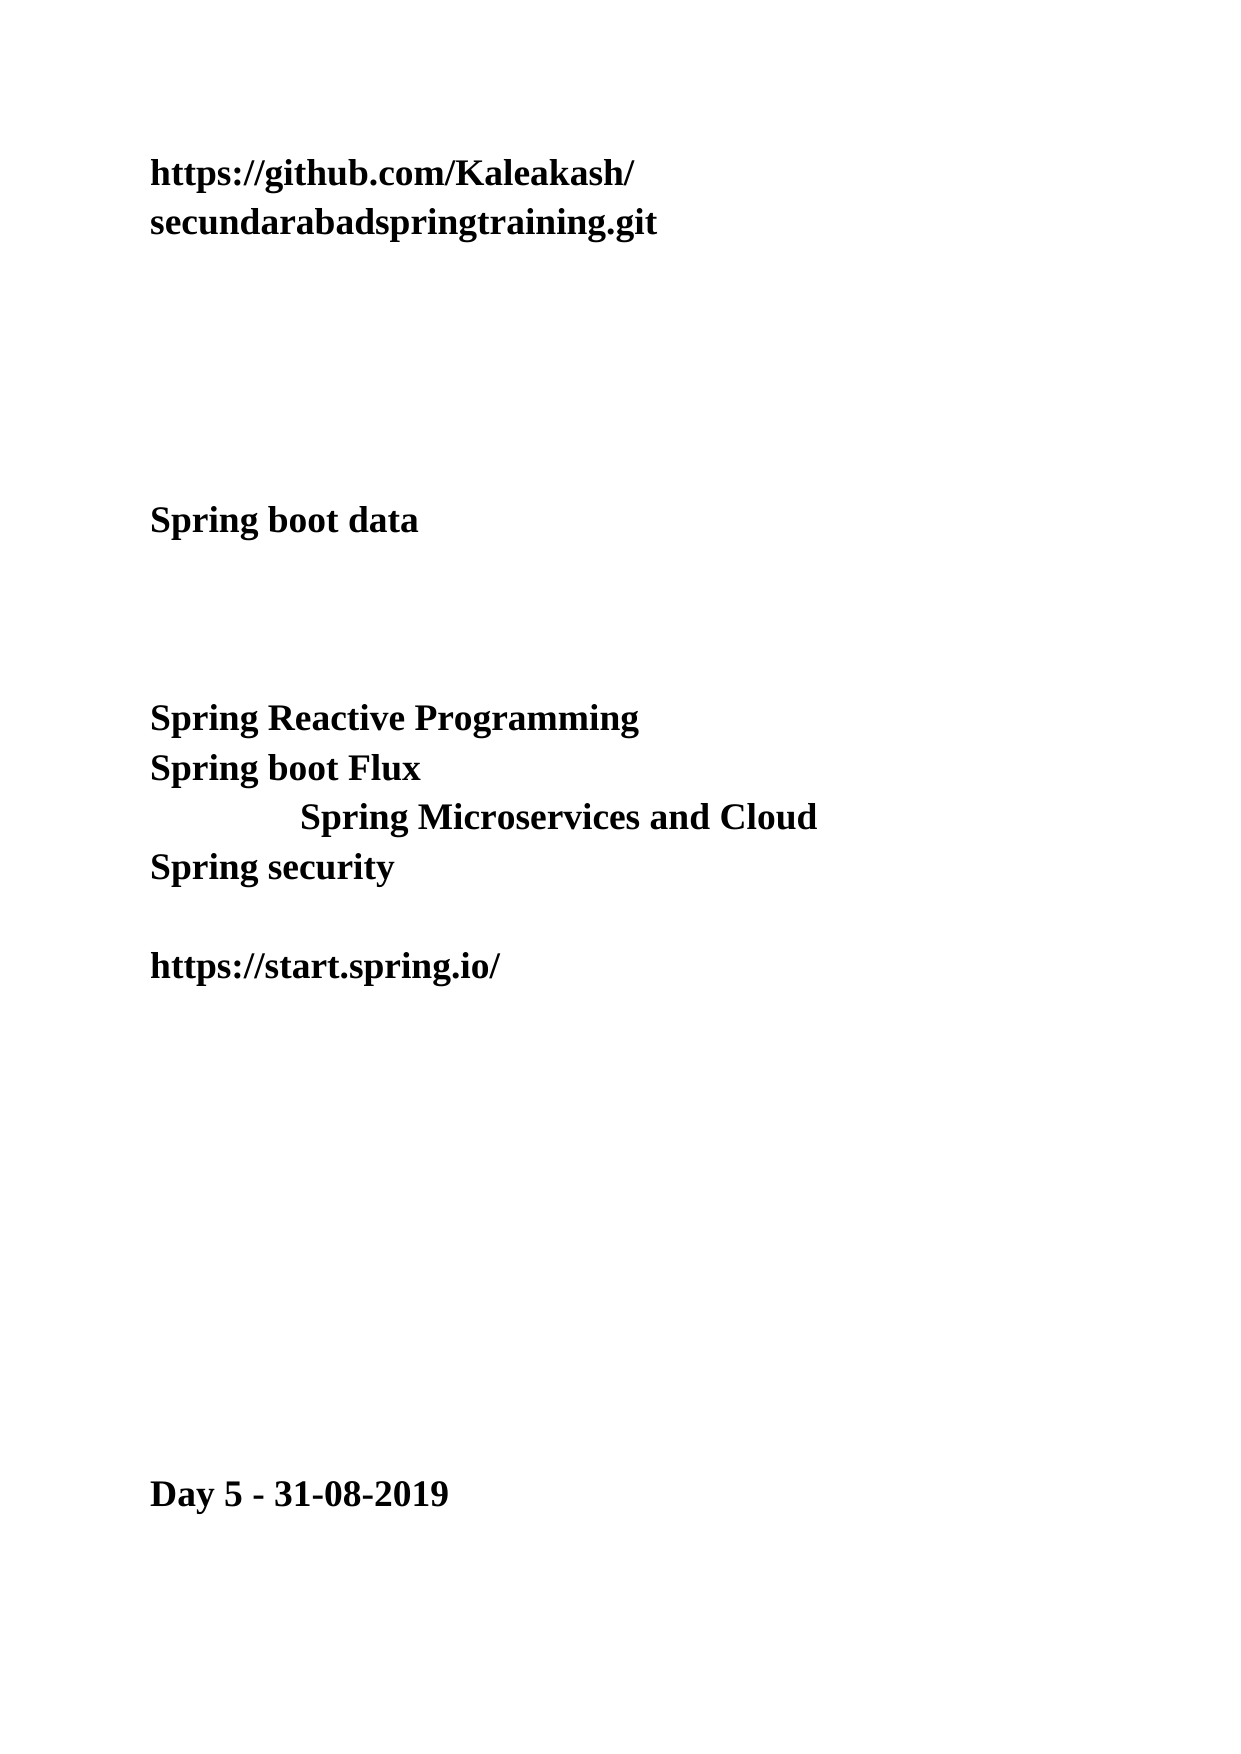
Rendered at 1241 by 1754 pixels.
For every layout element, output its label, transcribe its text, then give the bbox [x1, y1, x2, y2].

text https://start.spring.io/ [150, 943, 1090, 986]
text Spring boot data [150, 497, 1090, 540]
text https://github.com/Kaleakash/secundarabadspringtraining.git [150, 150, 1090, 243]
text Spring Reactive Programming [150, 695, 1090, 738]
text Spring Microservices and Cloud [150, 794, 1090, 838]
text Spring security [150, 844, 1090, 887]
text Day 5 - 31-08-2019 [150, 1471, 1090, 1514]
text Spring boot Flux [150, 745, 1090, 788]
